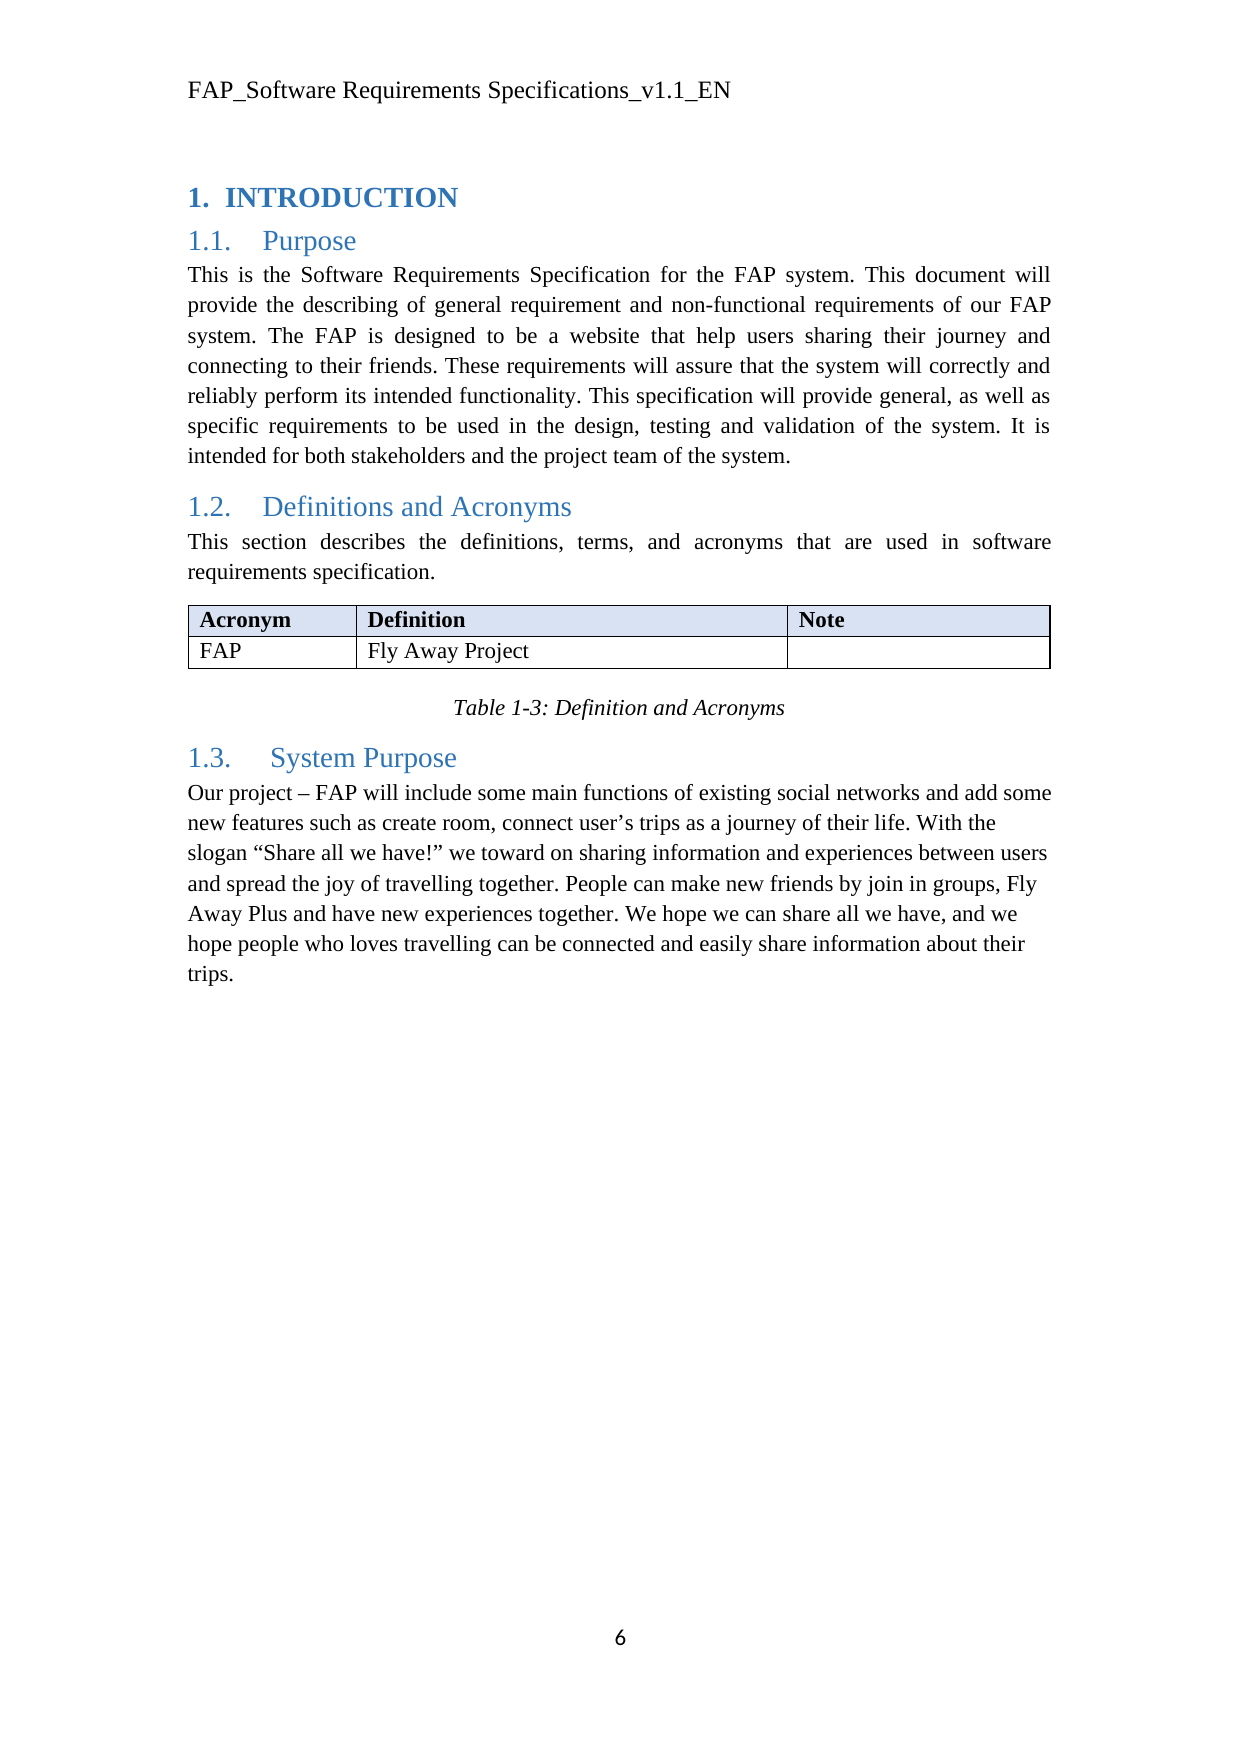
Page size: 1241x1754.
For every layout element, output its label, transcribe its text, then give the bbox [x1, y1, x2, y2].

subtitle Definitions and Acronyms [187, 489, 1053, 523]
table_header Note [788, 606, 1049, 636]
table_cell Fly Away Project [357, 637, 787, 667]
text Our project – FAP will include some main functions of existing social networks and add some new features such as create room, connect user’s trips as a journey of their life. With the slogan “Share all we have!” we toward on sharing information and experiences between users and spread the joy of travelling together. People can make new friends by join in groups, Fly Away Plus and have new experiences together. We hope we can share all we have, and we hope people who loves travelling can be connected and easily share information about their trips. [187, 779, 1053, 987]
subtitle System Purpose [187, 740, 1053, 774]
table_cell FAP [189, 637, 356, 667]
text This section describes the definitions, terms, and acronyms that are used in software requirements specification. [187, 528, 1053, 584]
text This is the Software Requirements Specification for the FAP system. This document will provide the describing of general requirement and non-functional requirements of our FAP system. The FAP is designed to be a website that help users sharing their journey and connecting to their friends. These requirements will assure that the system will correctly and reliably perform its intended functionality. This specification will provide general, as well as specific requirements to be used in the design, testing and validation of the system. It is intended for both stakeholders and the project team of the system. [187, 261, 1053, 469]
table_header Definition [357, 606, 787, 636]
subtitle INTRODUCTION [187, 180, 1053, 213]
subtitle Purpose [187, 223, 1053, 256]
table_header Acronym [189, 606, 356, 636]
text Table 1-3: Definition and Acronyms [187, 693, 1053, 720]
table_cell [788, 637, 1049, 667]
